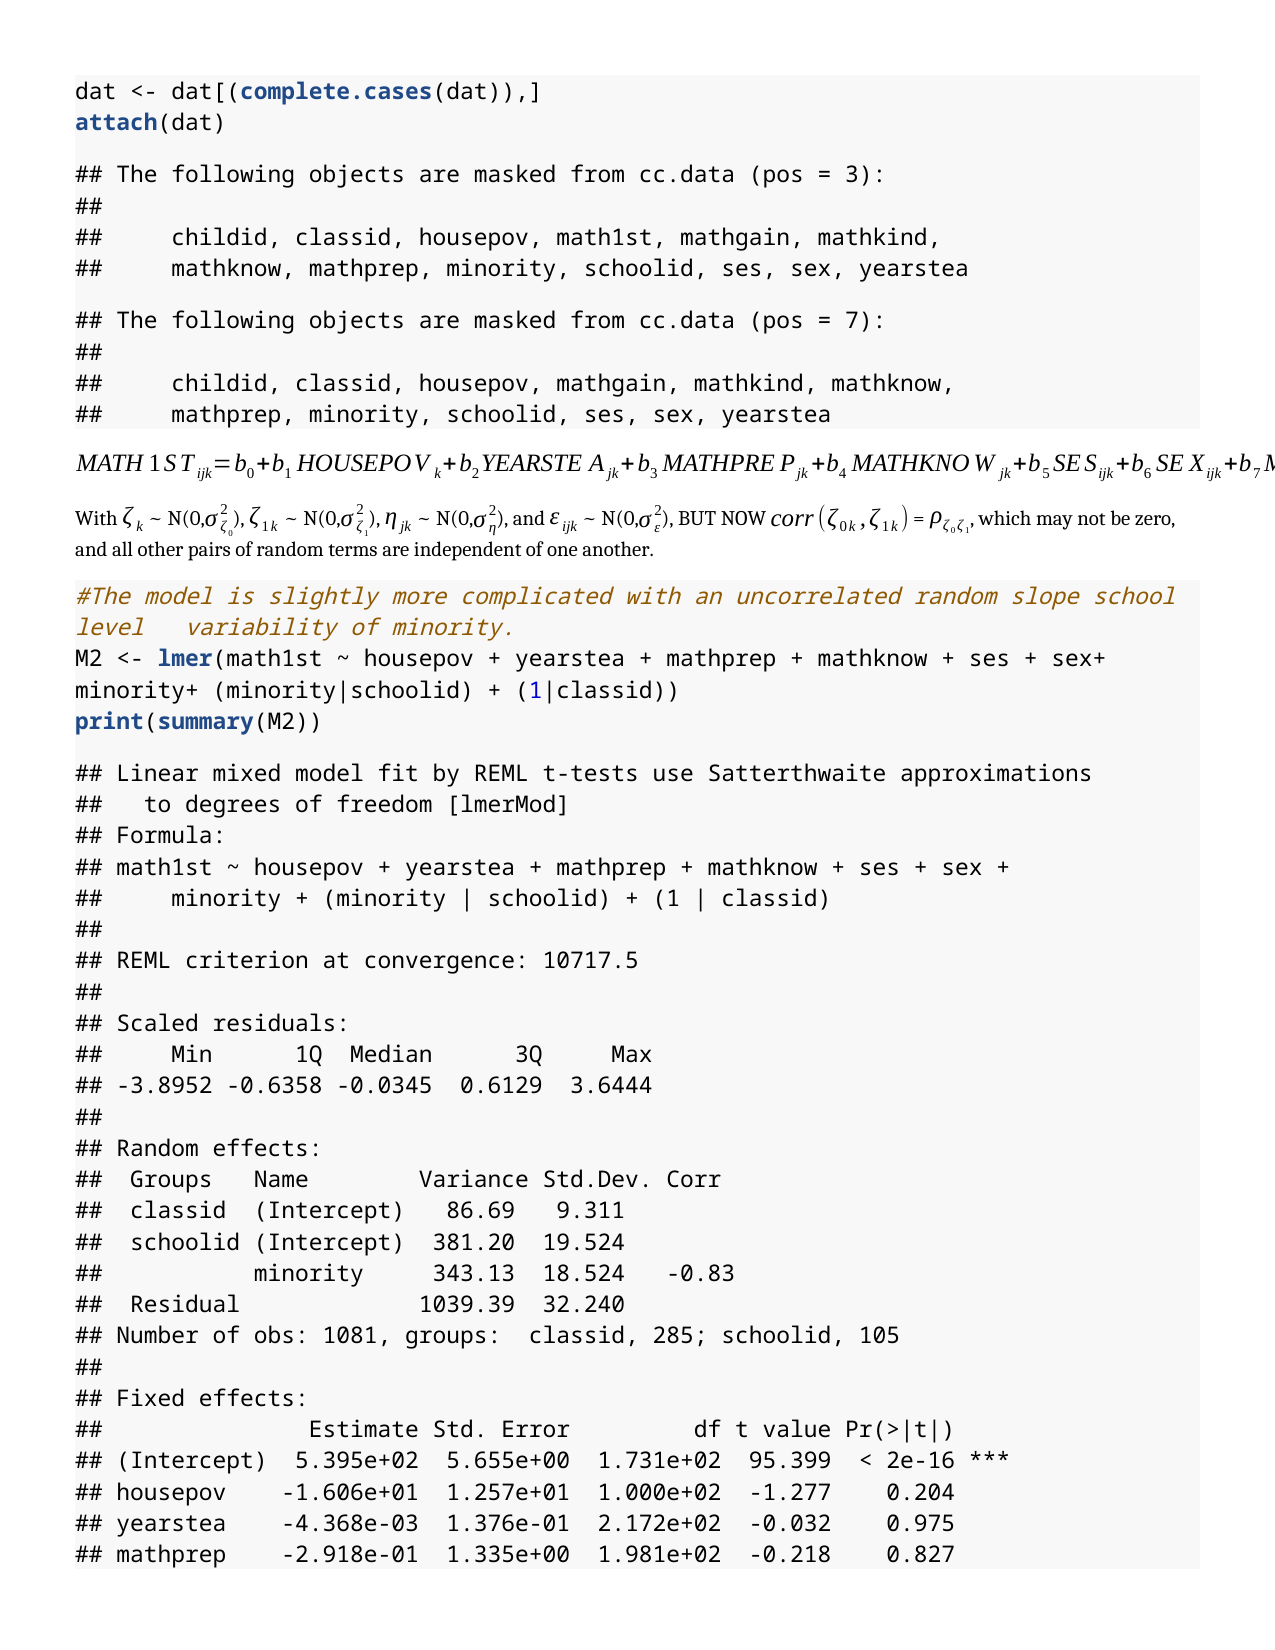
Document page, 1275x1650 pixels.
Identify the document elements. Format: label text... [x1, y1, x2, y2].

text dat <- read.csv("../classroom.csv") dat$math1st <- dat$mathkind + dat$mathgain dat <- dat[(complete.cases(dat)),] attach(dat) [226, 75, 1200, 137]
text With ~ N(0,), ~ N(0,), ~ N(0,), and ~ N(0,), BUT NOW = , which may not be zero, and all other pairs of random terms are independent of one another. [75, 500, 1200, 561]
text ## The following objects are masked from cc.data (pos = 7): ## ## childid, classid, housepov, mathgain, mathkind, mathknow, ## mathprep, minority, schoolid, ses, sex, yearstea [75, 304, 1200, 429]
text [75, 757, 1200, 1569]
text ## The following objects are masked from cc.data (pos = 3): ## ## childid, classid, housepov, math1st, mathgain, mathkind, ## mathknow, mathprep, minority, schoolid, ses, sex, yearstea [75, 158, 1200, 283]
text #The model is slightly more complicated with an uncorrelated random slope school level variability of minority. M2 <- lmer(math1st ~ housepov + yearstea + mathprep + mathknow + ses + sex+ minority+ (minority|schoolid) + (1|classid)) print(summary(M2)) [75, 580, 1200, 736]
